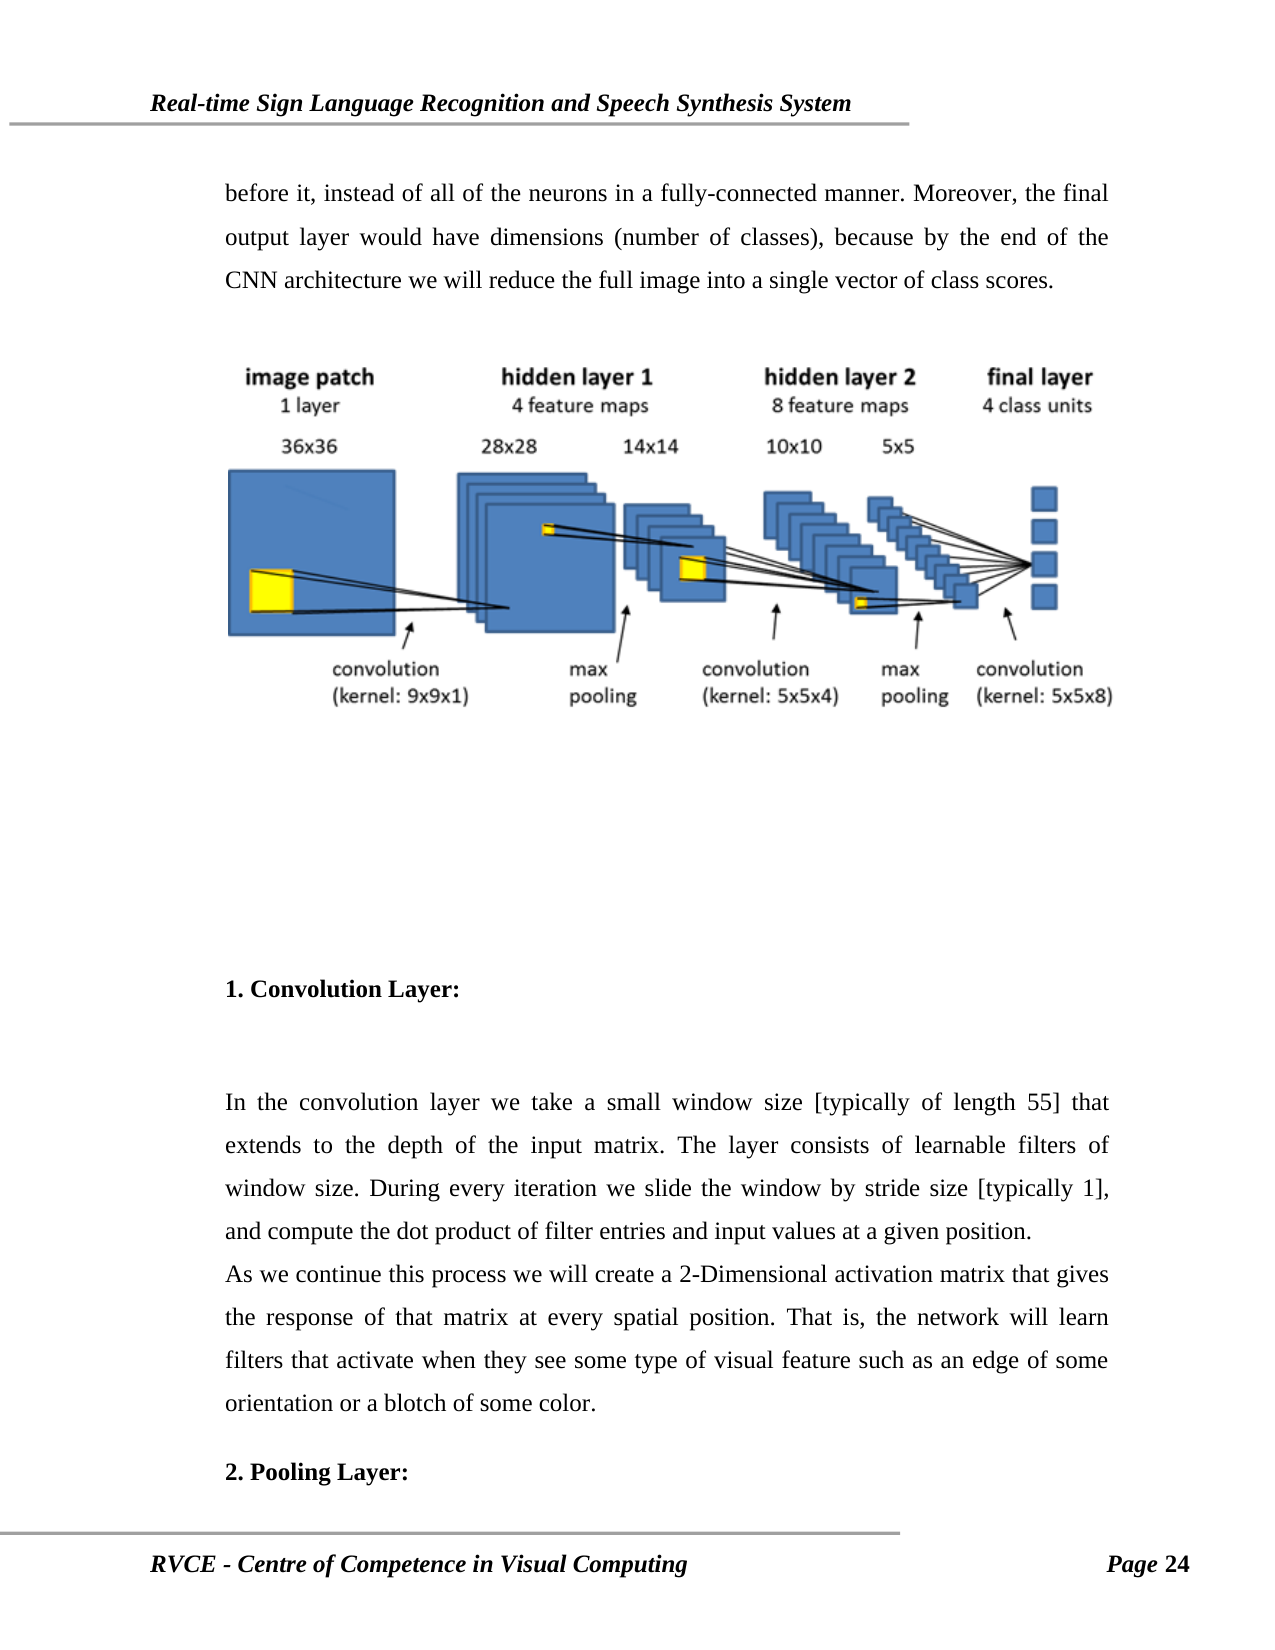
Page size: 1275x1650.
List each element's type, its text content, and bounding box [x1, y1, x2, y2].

picture [228, 354, 1129, 723]
text 1. Convolution Layer: [225, 986, 423, 1000]
text As we continue this process we will create a 2-Dimensional activation matrix that gives the response of that matrix at every spatial position. That is, the network will learn filters that activate when they see some type of visual feature such as an edge of some orientation or a blotch of some color. [225, 1259, 1110, 1417]
text In the convolution layer we take a small window size [typically of length 55] that extends to the depth of the input matrix. The layer consists of learnable filters of window size. During every iteration we slide the window by stride size [typically 1], and compute the dot product of filter entries and input values at a given position. [225, 1087, 1110, 1245]
text 2. Pooling Layer: [225, 1457, 1125, 1485]
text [225, 178, 1110, 293]
text 1. Convolution Layer: [423, 986, 1110, 1000]
